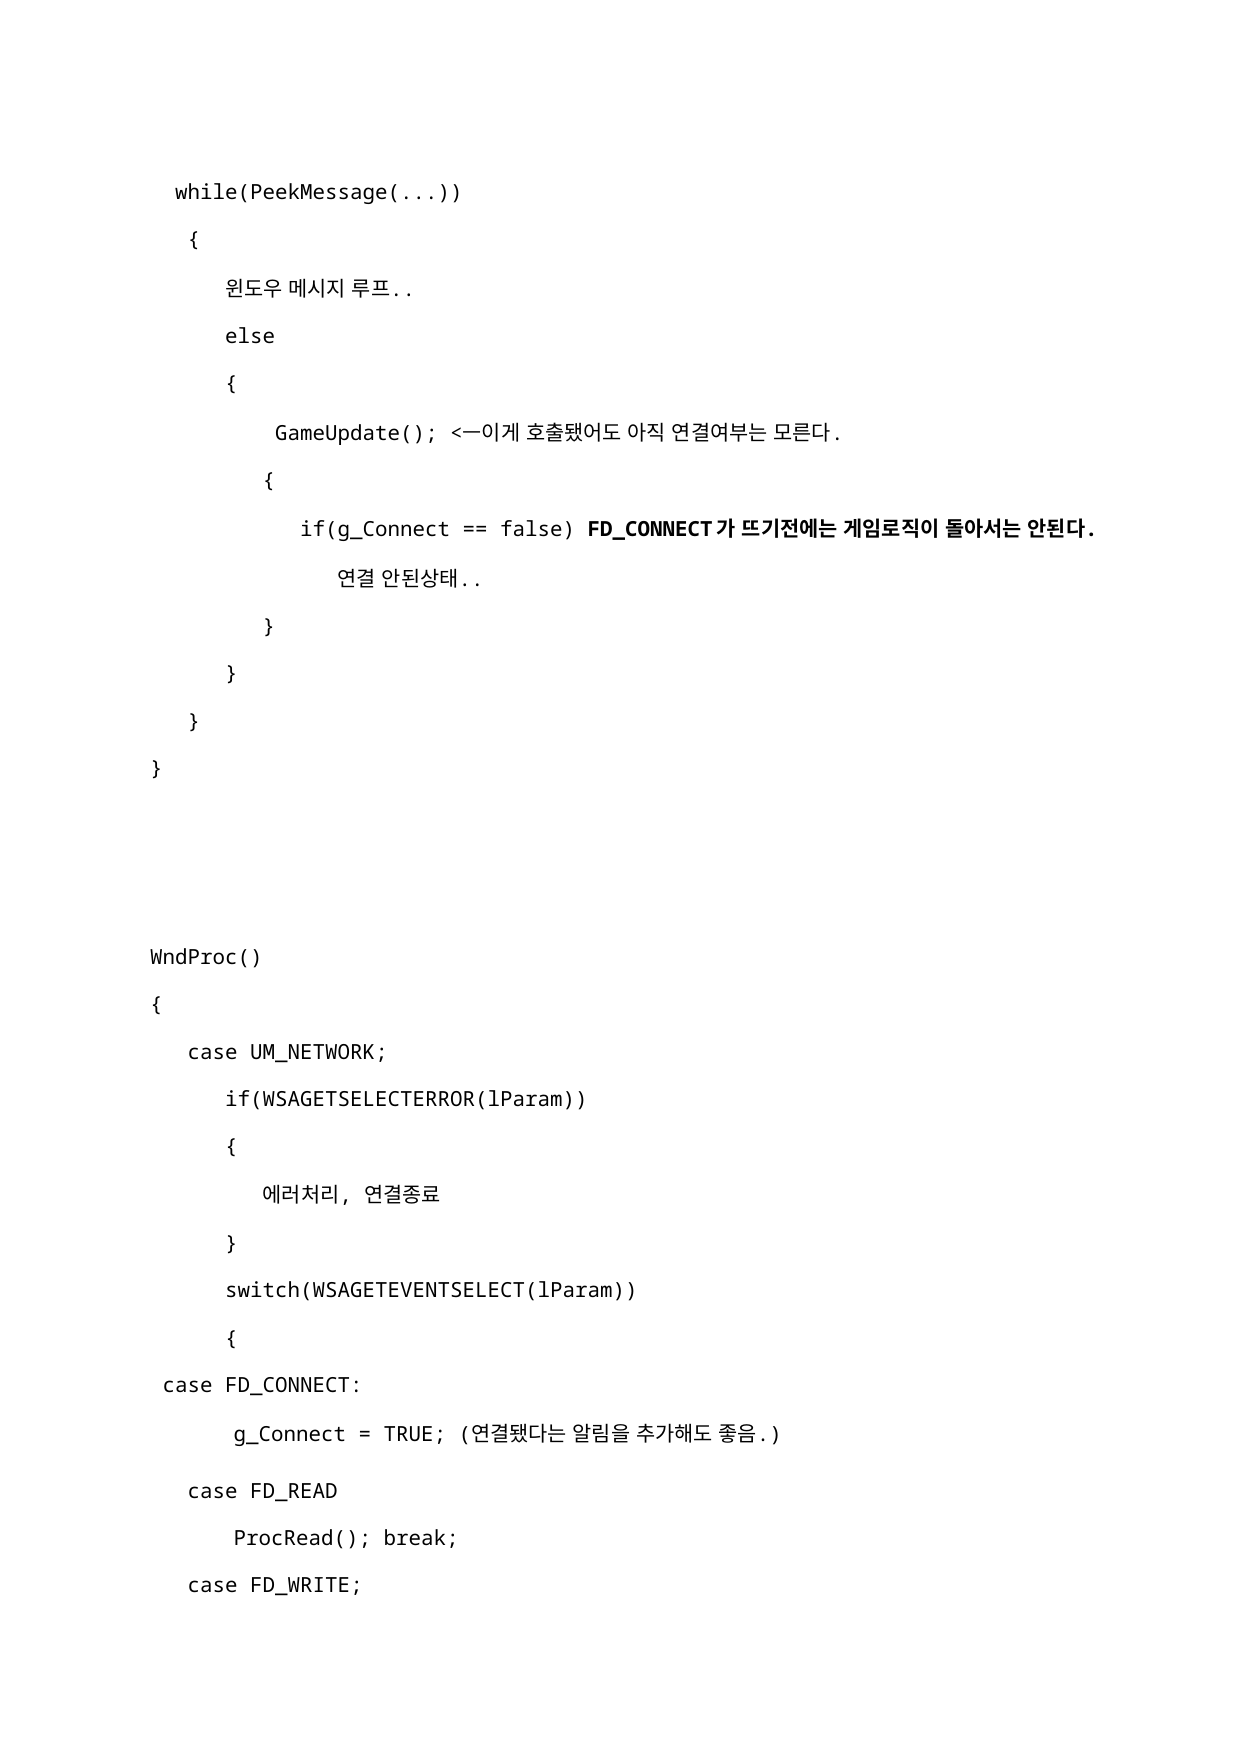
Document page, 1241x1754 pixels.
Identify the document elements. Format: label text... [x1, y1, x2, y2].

text } [150, 658, 1090, 687]
text else [150, 321, 1090, 349]
text case FD_READ [150, 1476, 1090, 1504]
text { [150, 1323, 1090, 1351]
text { [150, 989, 1090, 1018]
text 연결 안된상태.. [150, 562, 1090, 592]
text } [150, 753, 1090, 781]
text GameUpdate(); <ㅡ이게 호출됐어도 아직 연결여부는 모른다. [150, 416, 1090, 446]
text if(g_Connect == false) FD_CONNECT가 뜨기전에는 게임로직이 돌아서는 안된다. [150, 512, 1090, 543]
text case FD_CONNECT: [150, 1370, 1090, 1398]
text g_Connect = TRUE; (연결됐다는 알림을 추가해도 좋음.) [150, 1417, 1090, 1447]
text switch(WSAGETEVENTSELECT(lParam)) [150, 1275, 1090, 1304]
text } [150, 706, 1090, 734]
text } [150, 611, 1090, 639]
text } [150, 1228, 1090, 1256]
text { [150, 368, 1090, 397]
text { [150, 1131, 1090, 1160]
text case UM_NETWORK; [150, 1037, 1090, 1065]
text case FD_WRITE; [150, 1571, 1090, 1599]
text ProcRead(); break; [150, 1523, 1090, 1552]
text while(PeekMessage(...)) [150, 177, 1090, 206]
text { [150, 224, 1090, 253]
text WndProc() [150, 942, 1090, 971]
text if(WSAGETSELECTERROR(lParam)) [150, 1084, 1090, 1112]
text { [150, 465, 1090, 493]
text 윈도우 메시지 루프.. [150, 272, 1090, 302]
text 에러처리, 연결종료 [150, 1179, 1090, 1209]
